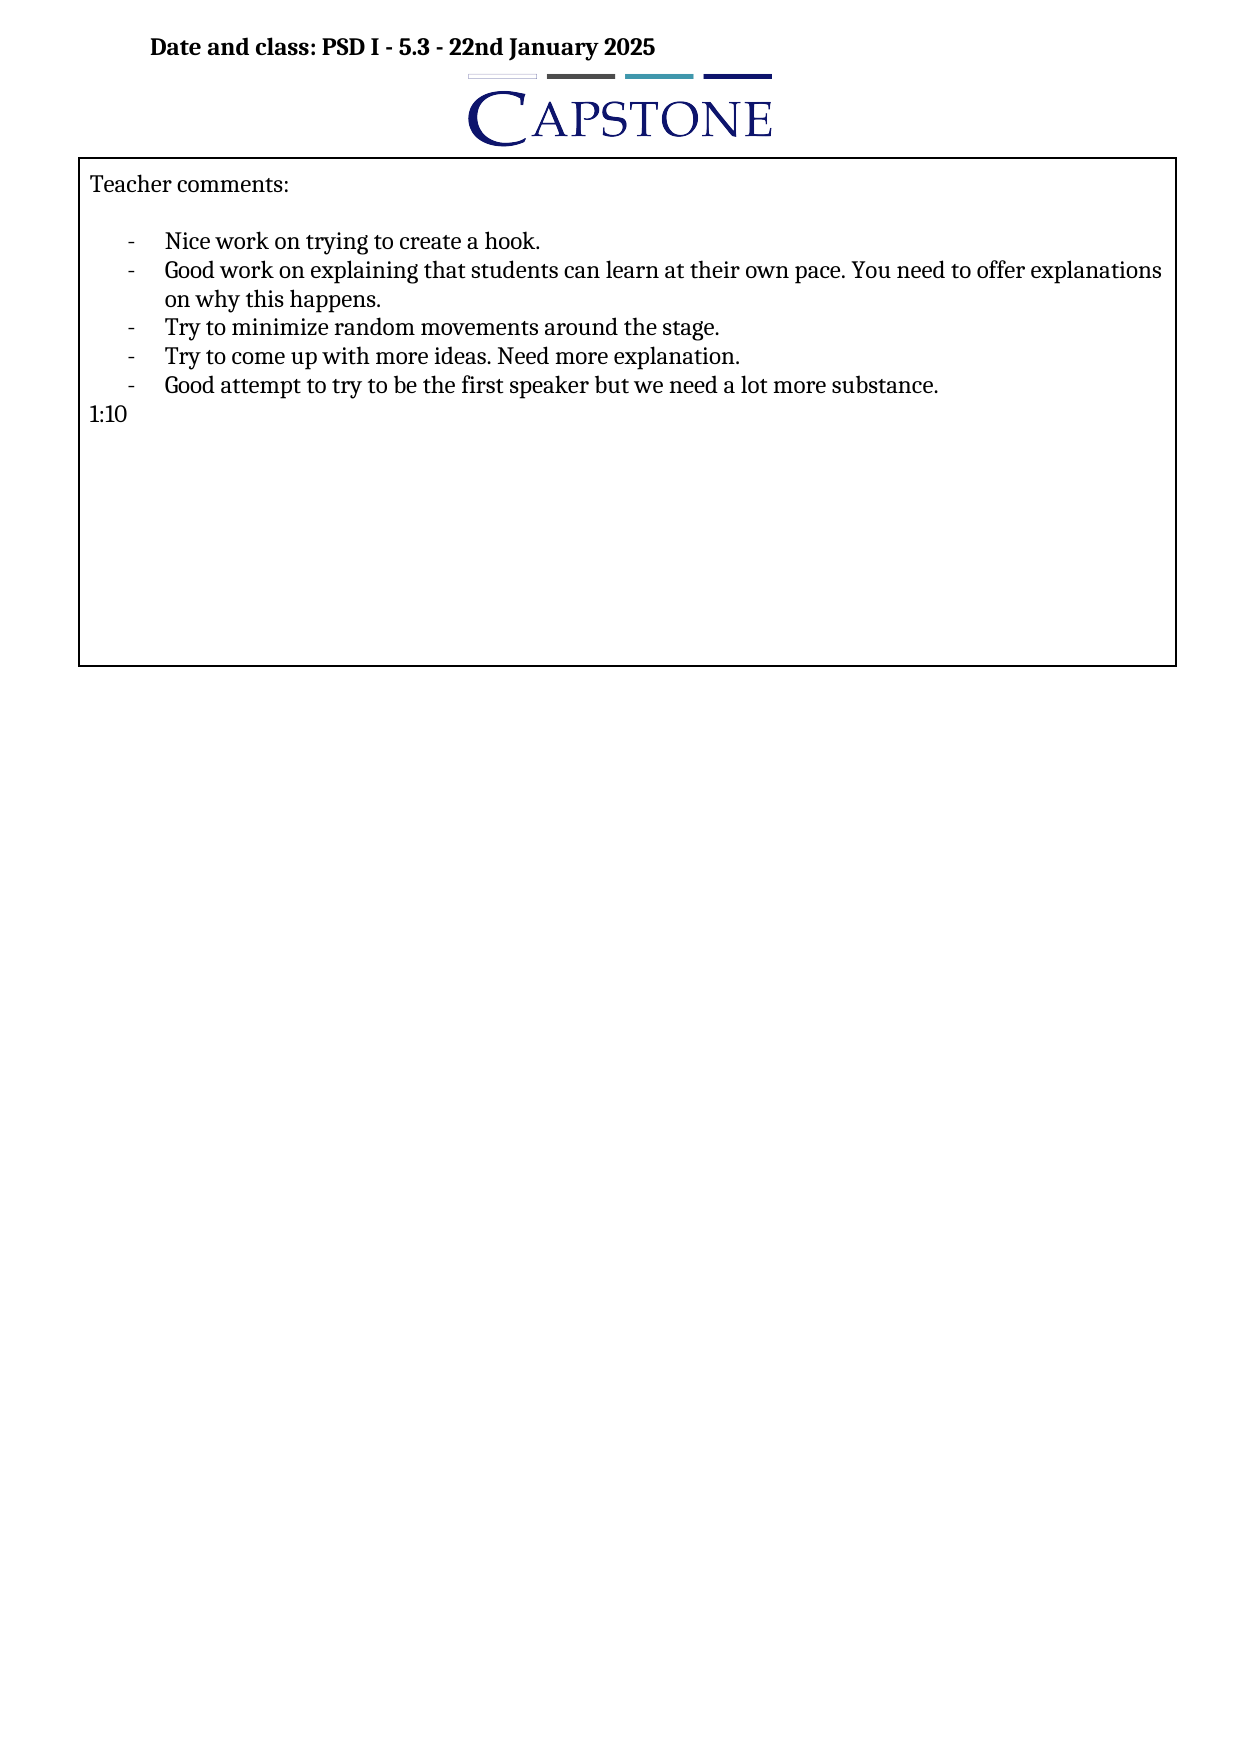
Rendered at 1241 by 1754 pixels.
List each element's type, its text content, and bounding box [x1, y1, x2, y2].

picture [460, 66, 781, 153]
table_cell Teacher comments: Nice work on trying to create a hook. Good work on explaining that students can learn at their own pace. You need to offer explanations on why this happens. Try to minimize random movements around the stage. Try to come up with more ideas. Need more explanation. Good attempt to try to be the first speaker but we need a lot more substance. 1:10 [80, 159, 1175, 665]
